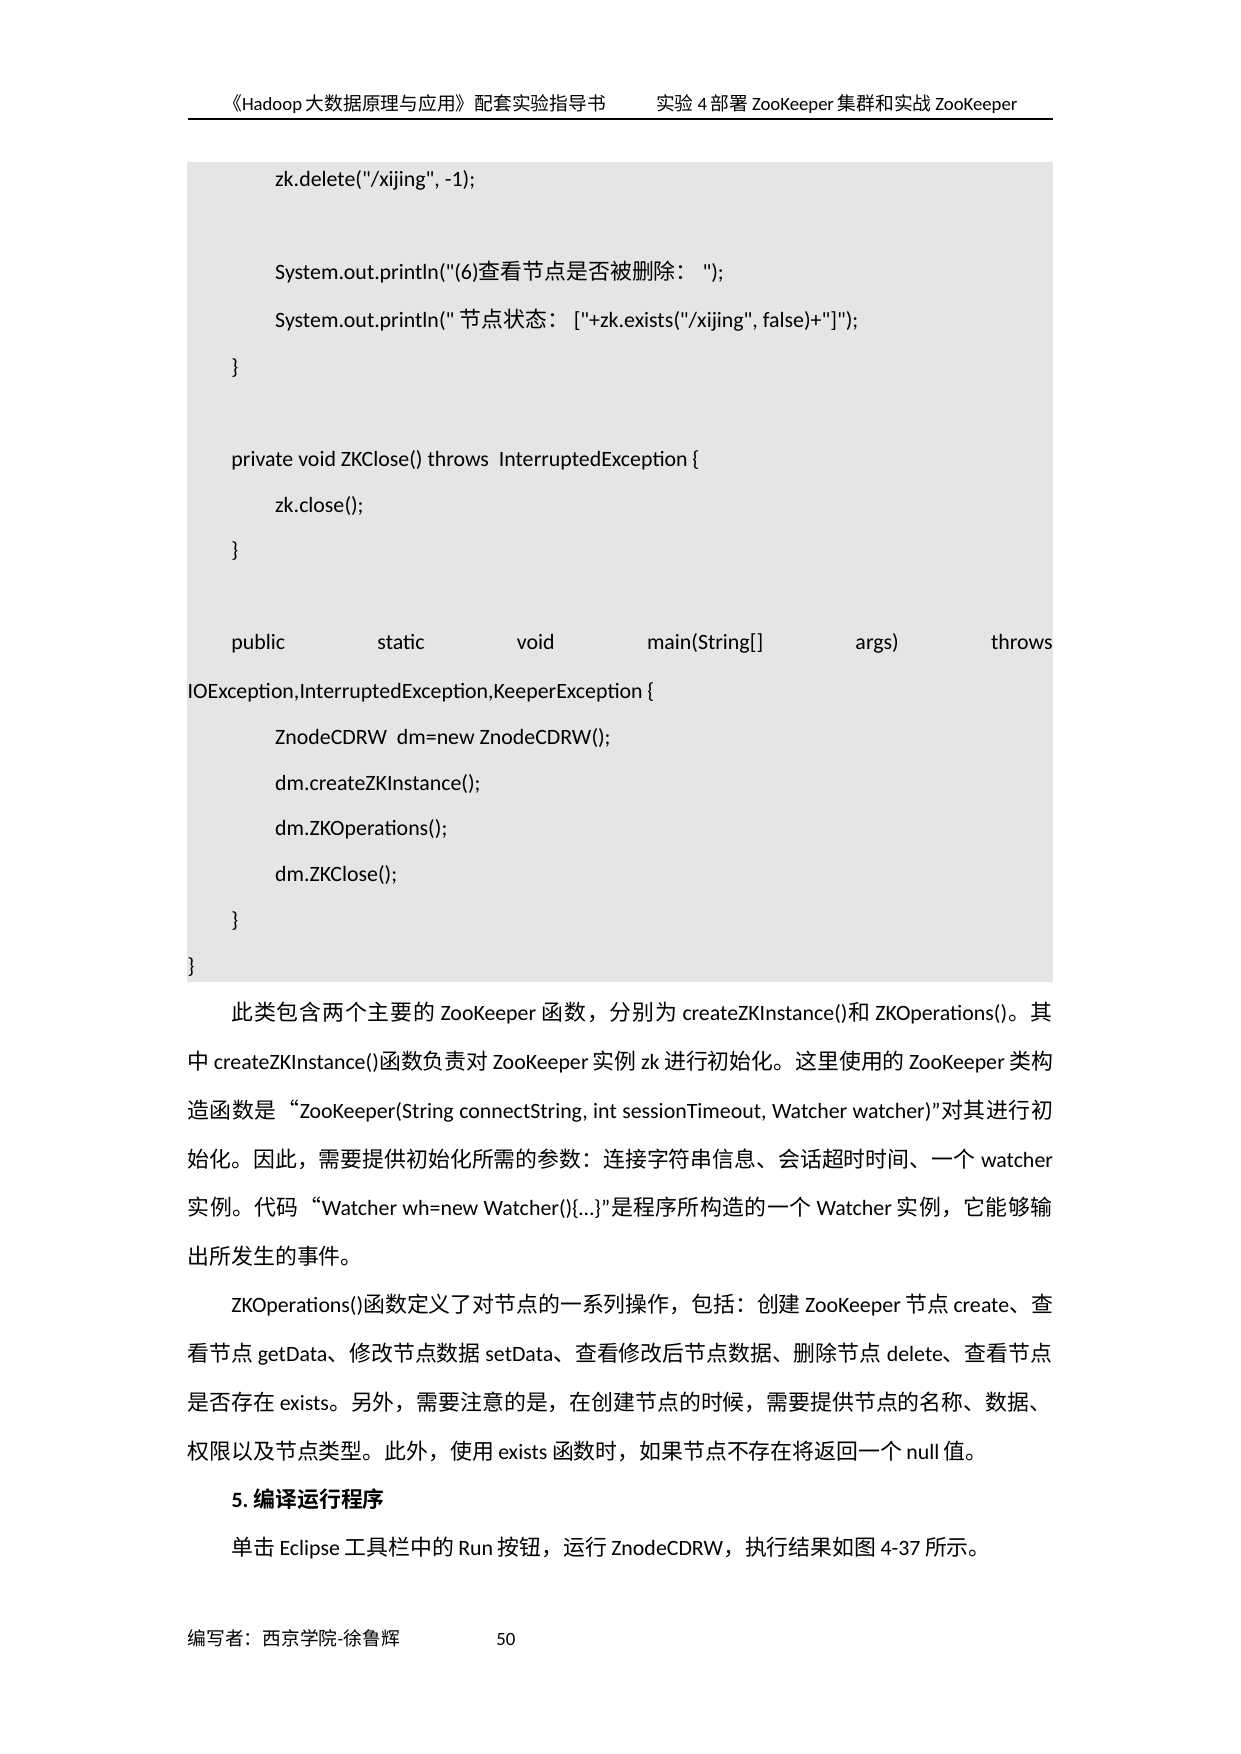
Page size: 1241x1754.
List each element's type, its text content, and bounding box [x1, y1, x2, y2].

text public static void main(String[] args) throws IOException,InterruptedException,KeeperException { [187, 625, 1053, 707]
text } [187, 350, 1053, 383]
text zk.delete("/xijing", -1); [187, 162, 1053, 194]
text } [187, 949, 1053, 982]
text dm.ZKOperations(); [187, 812, 1053, 844]
text ZKOperations()函数定义了对节点的一系列操作，包括：创建ZooKeeper节点create、查看节点getData、修改节点数据setData、查看修改后节点数据、删除节点delete、查看节点是否存在exists。另外，需要注意的是，在创建节点的时候，需要提供节点的名称、数据、权限以及节点类型。此外，使用exists函数时，如果节点不存在将返回一个null值。 [187, 1287, 1053, 1466]
text zk.close(); [187, 488, 1053, 520]
text } [187, 903, 1053, 936]
text System.out.println(" 节点状态： ["+zk.exists("/xijing", false)+"]"); [187, 302, 1053, 334]
text private void ZKClose() throws InterruptedException { [187, 442, 1053, 474]
text dm.createZKInstance(); [187, 766, 1053, 798]
text dm.ZKClose(); [187, 857, 1053, 890]
text ZnodeCDRW dm=new ZnodeCDRW(); [187, 720, 1053, 752]
text 5. 编译运行程序 [187, 1482, 1053, 1514]
text 此类包含两个主要的ZooKeeper函数，分别为createZKInstance()和ZKOperations()。其中createZKInstance()函数负责对ZooKeeper实例zk进行初始化。这里使用的ZooKeeper类构造函数是“ZooKeeper(String connectString, int sessionTimeout, Watcher watcher)”对其进行初始化。因此，需要提供初始化所需的参数：连接字符串信息、会话超时时间、一个watcher实例。代码“Watcher wh=new Watcher(){…}”是程序所构造的一个Watcher实例，它能够输出所发生的事件。 [187, 995, 1053, 1271]
text System.out.println("(6)查看节点是否被删除： "); [187, 254, 1053, 286]
text } [187, 534, 1053, 566]
text 单击Eclipse工具栏中的Run按钮，运行ZnodeCDRW，执行结果如图4-37所示。 [187, 1530, 1053, 1562]
